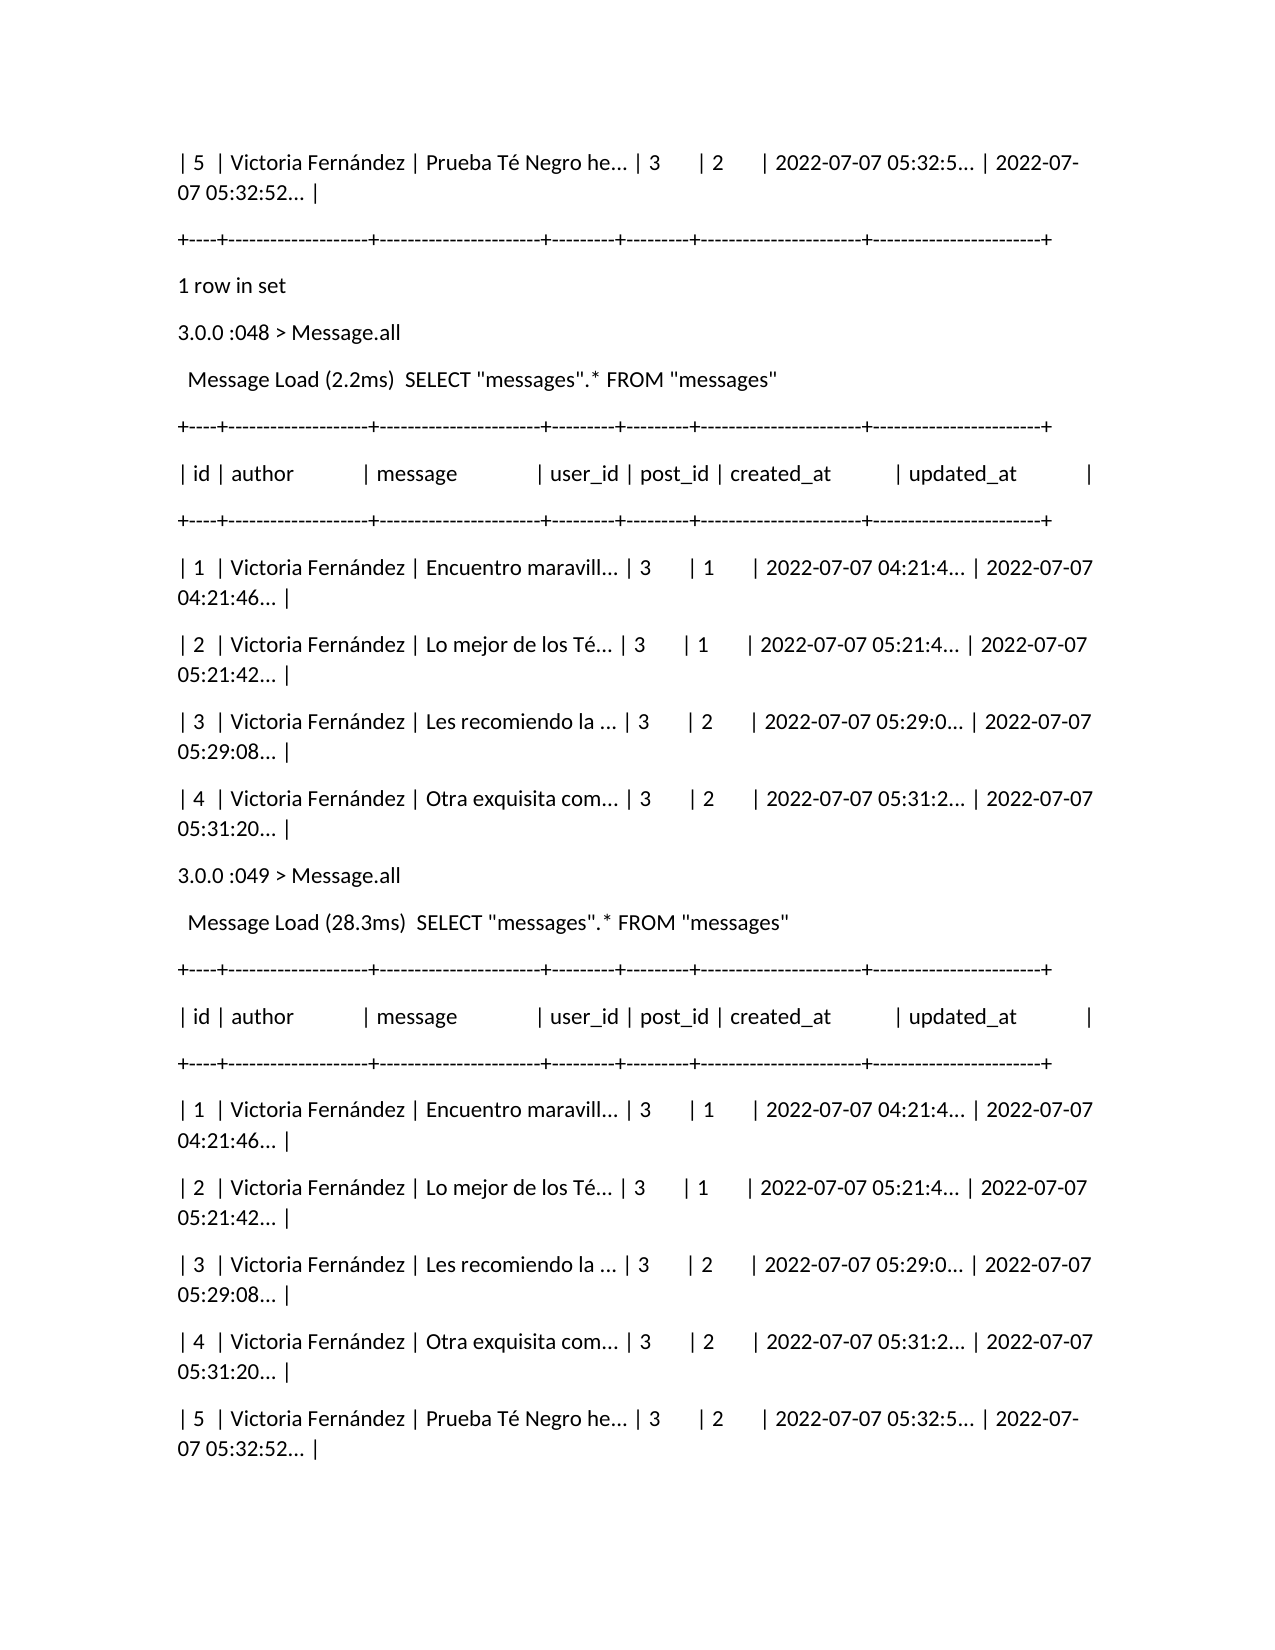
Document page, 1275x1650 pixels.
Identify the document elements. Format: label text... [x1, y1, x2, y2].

text 1 row in set [177, 272, 1098, 299]
text | 4 | Victoria Fernández | Otra exquisita com... | 3 | 2 | 2022-07-07 05:31:2... | 2022-07-07 05:31:20... | [177, 1327, 1098, 1385]
text +----+--------------------+-----------------------+---------+---------+-----------------------+------------------------+ [177, 1049, 1098, 1077]
text | 5 | Victoria Fernández | Prueba Té Negro he... | 3 | 2 | 2022-07-07 05:32:5... | 2022-07-07 05:32:52... | [177, 1404, 1098, 1462]
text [177, 225, 1098, 253]
text 3.0.0 :049 > Message.all [177, 861, 1098, 889]
text | 1 | Victoria Fernández | Encuentro maravill... | 3 | 1 | 2022-07-07 04:21:4... | 2022-07-07 04:21:46... | [177, 1096, 1098, 1154]
text | 1 | Victoria Fernández | Encuentro maravill... | 3 | 1 | 2022-07-07 04:21:4... | 2022-07-07 04:21:46... | [177, 553, 1098, 611]
text +----+--------------------+-----------------------+---------+---------+-----------------------+------------------------+ [177, 506, 1098, 534]
text | 3 | Victoria Fernández | Les recomiendo la ... | 3 | 2 | 2022-07-07 05:29:0... | 2022-07-07 05:29:08... | [177, 707, 1098, 765]
text +----+--------------------+-----------------------+---------+---------+-----------------------+------------------------+ [177, 955, 1098, 983]
text 3.0.0 :048 > Message.all [177, 318, 1098, 346]
text Message Load (28.3ms) SELECT "messages".* FROM "messages" [177, 908, 1098, 936]
text | id | author | message | user_id | post_id | created_at | updated_at | [177, 1002, 1098, 1030]
text | 3 | Victoria Fernández | Les recomiendo la ... | 3 | 2 | 2022-07-07 05:29:0... | 2022-07-07 05:29:08... | [177, 1250, 1098, 1308]
text Message Load (2.2ms) SELECT "messages".* FROM "messages" [177, 365, 1098, 393]
text +----+--------------------+-----------------------+---------+---------+-----------------------+------------------------+ [177, 412, 1098, 440]
text | 2 | Victoria Fernández | Lo mejor de los Té... | 3 | 1 | 2022-07-07 05:21:4... | 2022-07-07 05:21:42... | [177, 630, 1098, 688]
text | 5 | Victoria Fernández | Prueba Té Negro he... | 3 | 2 | 2022-07-07 05:32:5... | 2022-07-07 05:32:52... | [177, 148, 1098, 206]
text | 2 | Victoria Fernández | Lo mejor de los Té... | 3 | 1 | 2022-07-07 05:21:4... | 2022-07-07 05:21:42... | [177, 1173, 1098, 1231]
text | id | author | message | user_id | post_id | created_at | updated_at | [177, 459, 1098, 487]
text | 4 | Victoria Fernández | Otra exquisita com... | 3 | 2 | 2022-07-07 05:31:2... | 2022-07-07 05:31:20... | [177, 784, 1098, 842]
